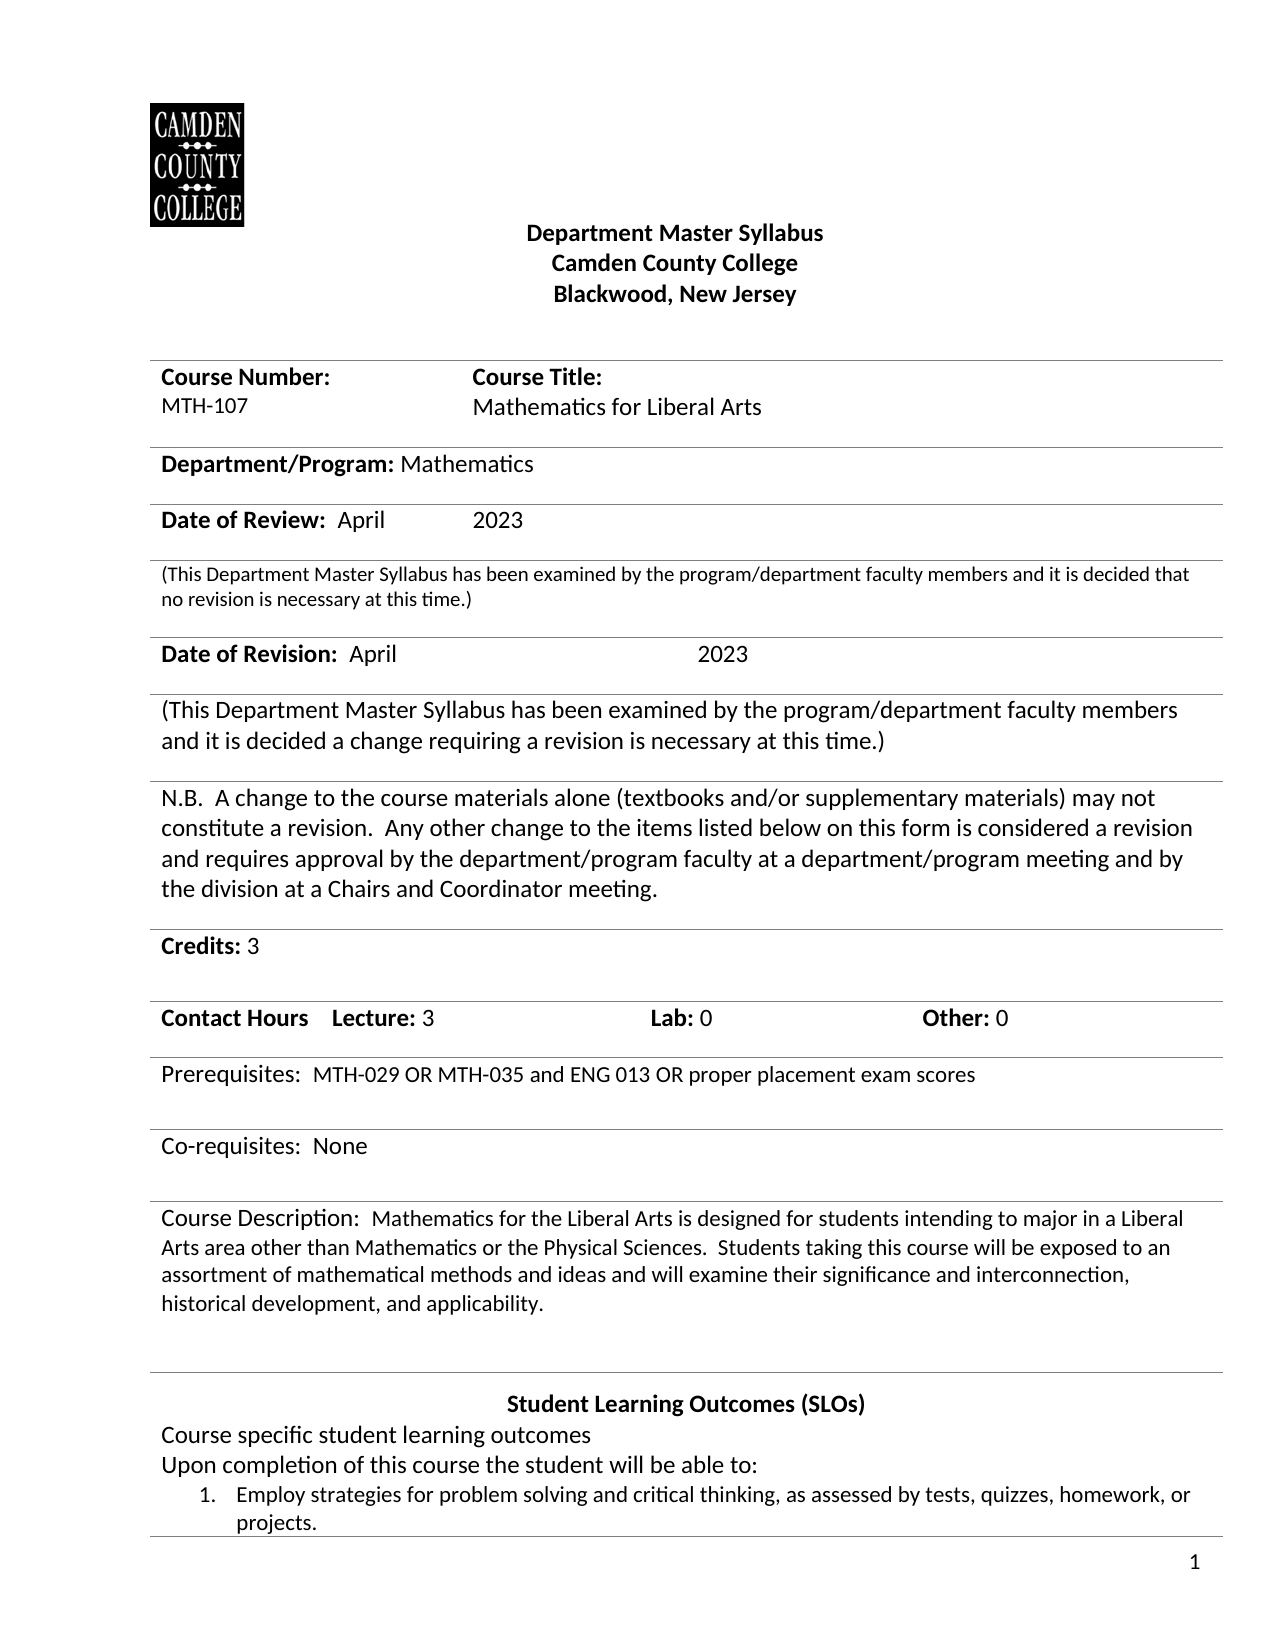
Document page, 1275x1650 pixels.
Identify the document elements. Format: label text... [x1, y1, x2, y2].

text Camden County College [150, 248, 1200, 278]
table_cell Credits: [150, 930, 1222, 1001]
table_header Course Title: [461, 361, 1222, 447]
table_header Course Number: [150, 361, 461, 447]
table_cell Prerequisites: [150, 1058, 1222, 1129]
table_cell Date of Review: [150, 505, 461, 560]
table_cell Contact Hours [150, 1002, 321, 1057]
table_cell N.B. A change to the course materials alone (textbooks and/or supplementary materials) may not constitute a revision. Any other change to the items listed below on this form is considered a revision and requires approval by the department/program faculty at a department/program meeting and by the division at a Chairs and Coordinator meeting. [150, 782, 1222, 929]
table_cell Co-requisites: [150, 1130, 1222, 1201]
table_cell (This Department Master Syllabus has been examined by the program/department faculty members and it is decided that no revision is necessary at this time.) [150, 561, 1222, 637]
table_cell Other: [911, 1002, 1222, 1057]
picture [150, 103, 245, 217]
subtitle Department Master Syllabus [150, 217, 1200, 248]
table_cell Lab: [639, 1002, 911, 1057]
table_cell [461, 505, 1222, 560]
table_cell [686, 638, 1222, 694]
text Blackwood, New Jersey [150, 278, 1200, 309]
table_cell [150, 1373, 1222, 1536]
table_cell Lecture: [321, 1002, 639, 1057]
table_cell Department/Program: [150, 448, 1222, 504]
table_cell Course Description: [150, 1202, 1222, 1372]
table_cell Date of Revision: [150, 638, 686, 694]
table_cell (This Department Master Syllabus has been examined by the program/department faculty members and it is decided a change requiring a revision is necessary at this time.) [150, 695, 1222, 781]
